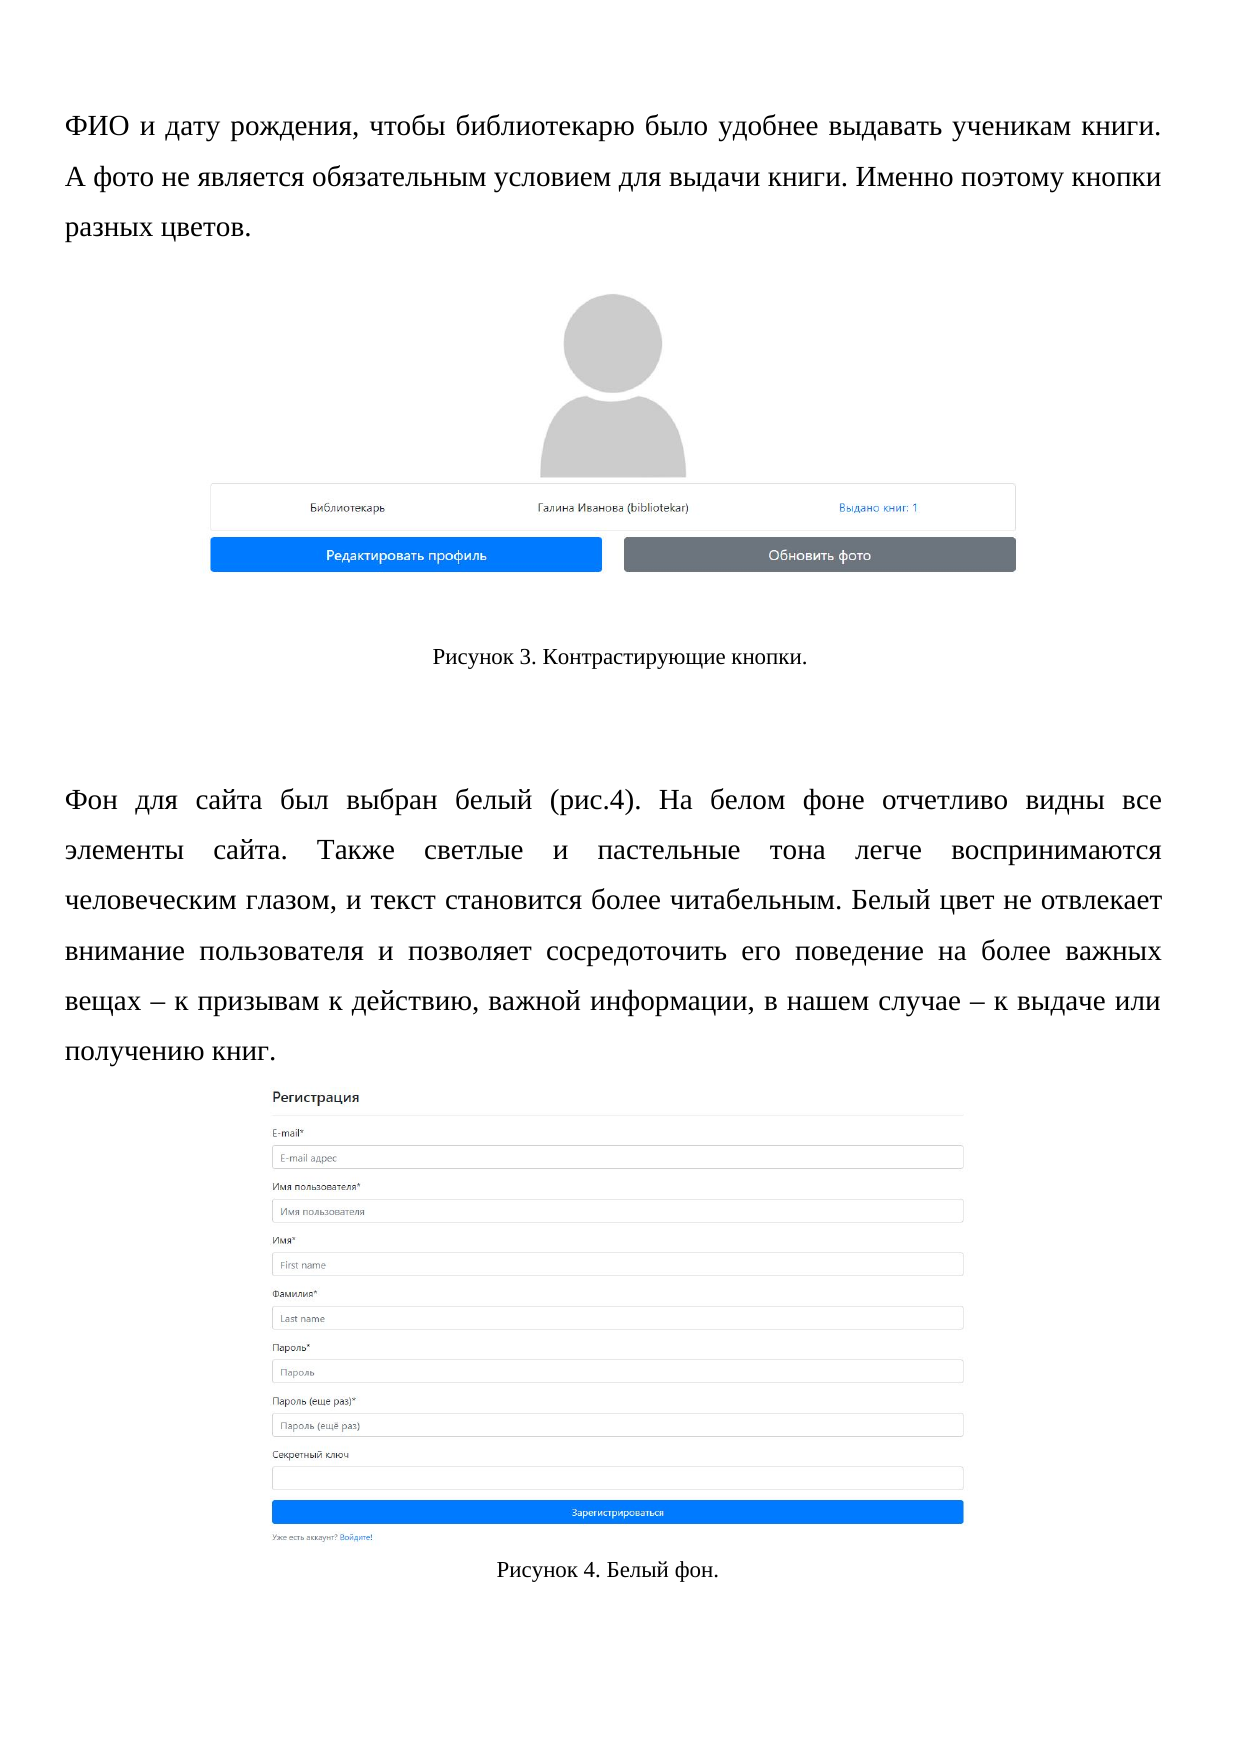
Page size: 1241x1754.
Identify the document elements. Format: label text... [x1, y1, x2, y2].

picture [200, 260, 1040, 589]
text Фон для сайта был выбран белый (рис.4). На белом фоне отчетливо видны все элементы сайта. Также светлые и пастельные тона легче воспринимаются человеческим глазом, и текст становится более читабельным. Белый цвет не отвлекает внимание пользователя и позволяет сосредоточить его поведение на более важных вещах – к призывам к действию, важной информации, в нашем случае – к выдаче или получению книг. [64, 782, 1163, 1067]
picture [260, 1087, 980, 1556]
